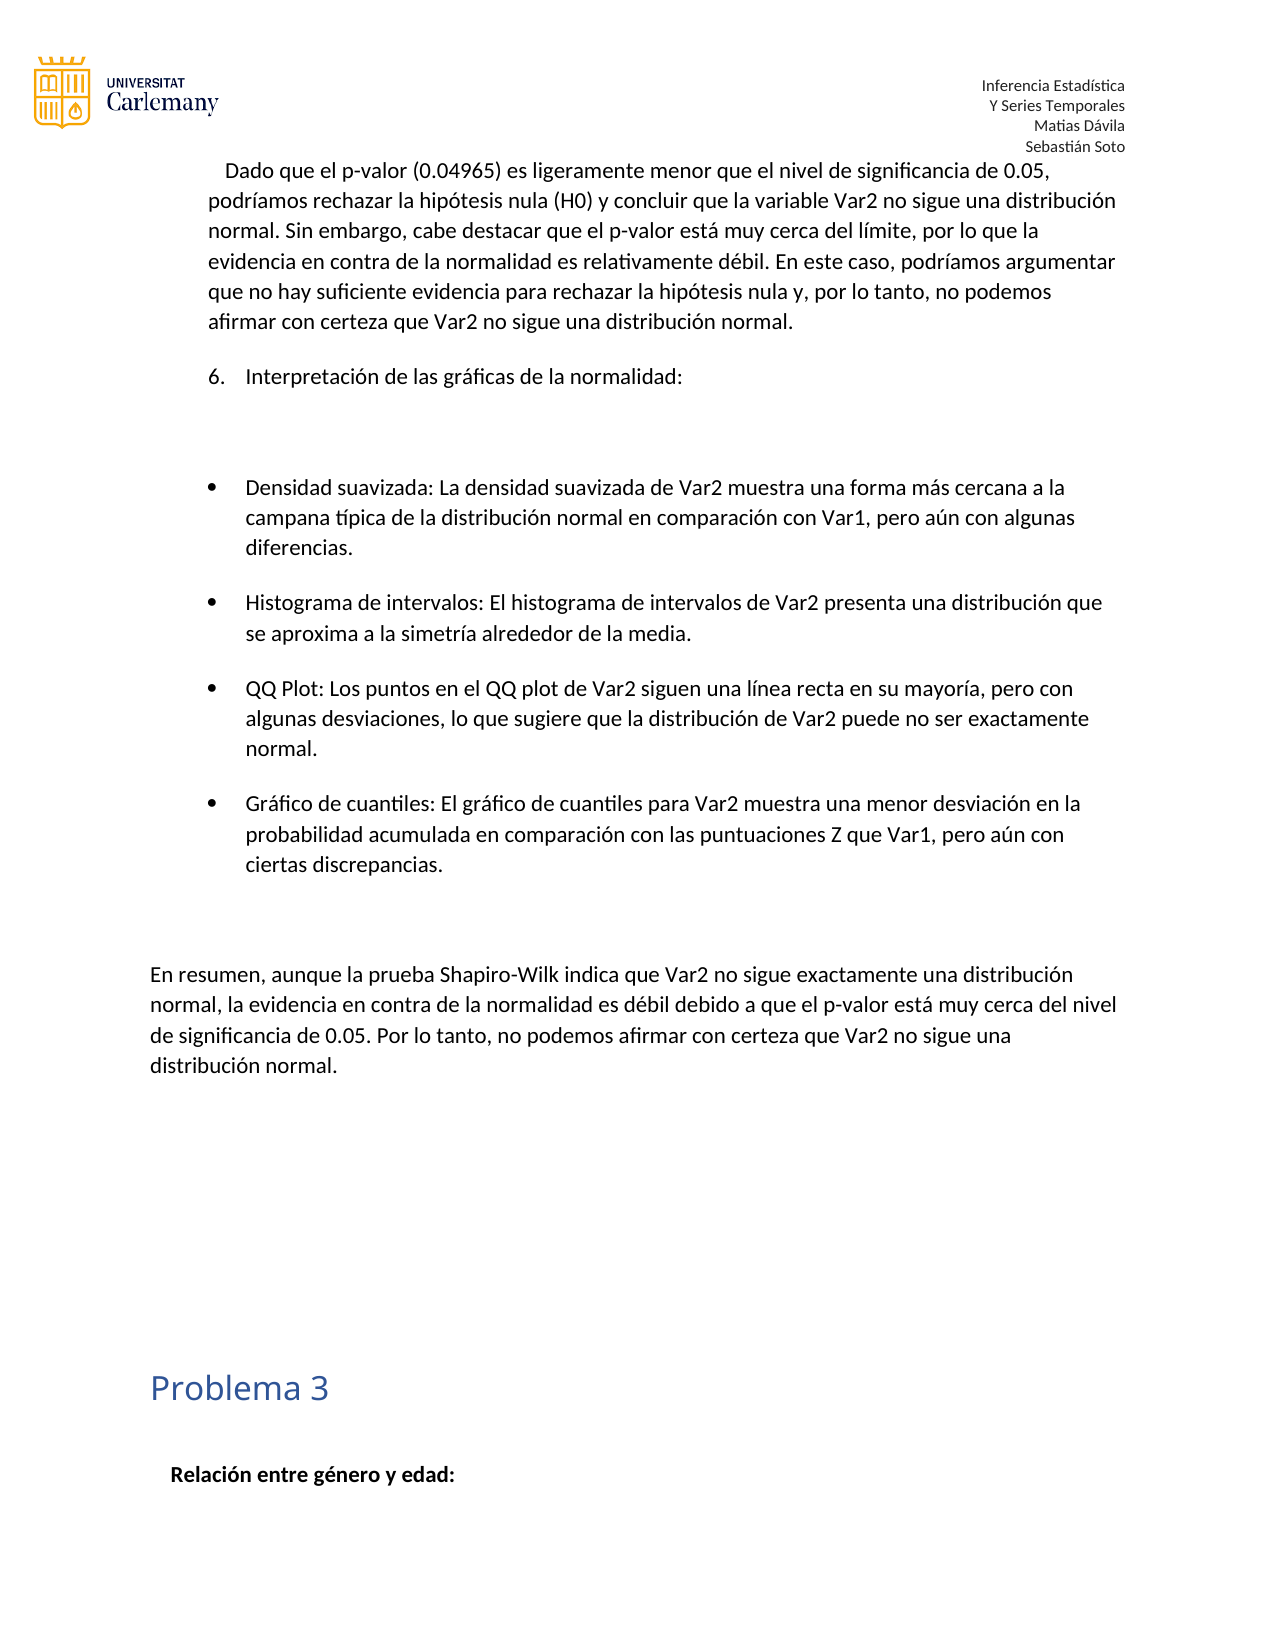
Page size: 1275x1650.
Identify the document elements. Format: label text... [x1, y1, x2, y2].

subtitle Interpretación de las gráficas de la normalidad: [208, 362, 1125, 391]
subtitle Dado que el p-valor (0.04965) es ligeramente menor que el nivel de significancia de 0.05, podríamos rechazar la hipótesis nula (H0) y concluir que la variable Var2 no sigue una distribución normal. Sin embargo, cabe destacar que el p-valor está muy cerca del límite, por lo que la evidencia en contra de la normalidad es relativamente débil. En este caso, podríamos argumentar que no hay suficiente evidencia para rechazar la hipótesis nula y, por lo tanto, no podemos afirmar con certeza que Var2 no sigue una distribución normal. [208, 156, 1125, 335]
subtitle QQ Plot: Los puntos en el QQ plot de Var2 siguen una línea recta en su mayoría, pero con algunas desviaciones, lo que sugiere que la distribución de Var2 puede no ser exactamente normal. [208, 674, 1125, 762]
subtitle Gráfico de cuantiles: El gráfico de cuantiles para Var2 muestra una menor desviación en la probabilidad acumulada en comparación con las puntuaciones Z que Var1, pero aún con ciertas discrepancias. [208, 789, 1125, 878]
subtitle En resumen, aunque la prueba Shapiro-Wilk indica que Var2 no sigue exactamente una distribución normal, la evidencia en contra de la normalidad es débil debido a que el p-valor está muy cerca del nivel de significancia de 0.05. Por lo tanto, no podemos afirmar con certeza que Var2 no sigue una distribución normal. [150, 960, 1125, 1079]
subtitle Problema 3 [150, 1364, 1125, 1410]
subtitle Densidad suavizada: La densidad suavizada de Var2 muestra una forma más cercana a la campana típica de la distribución normal en comparación con Var1, pero aún con algunas diferencias. [208, 473, 1125, 561]
picture [32, 53, 220, 132]
subtitle Histograma de intervalos: El histograma de intervalos de Var2 presenta una distribución que se aproxima a la simetría alrededor de la media. [208, 588, 1125, 647]
text Relación entre género y edad: [150, 1460, 1125, 1488]
